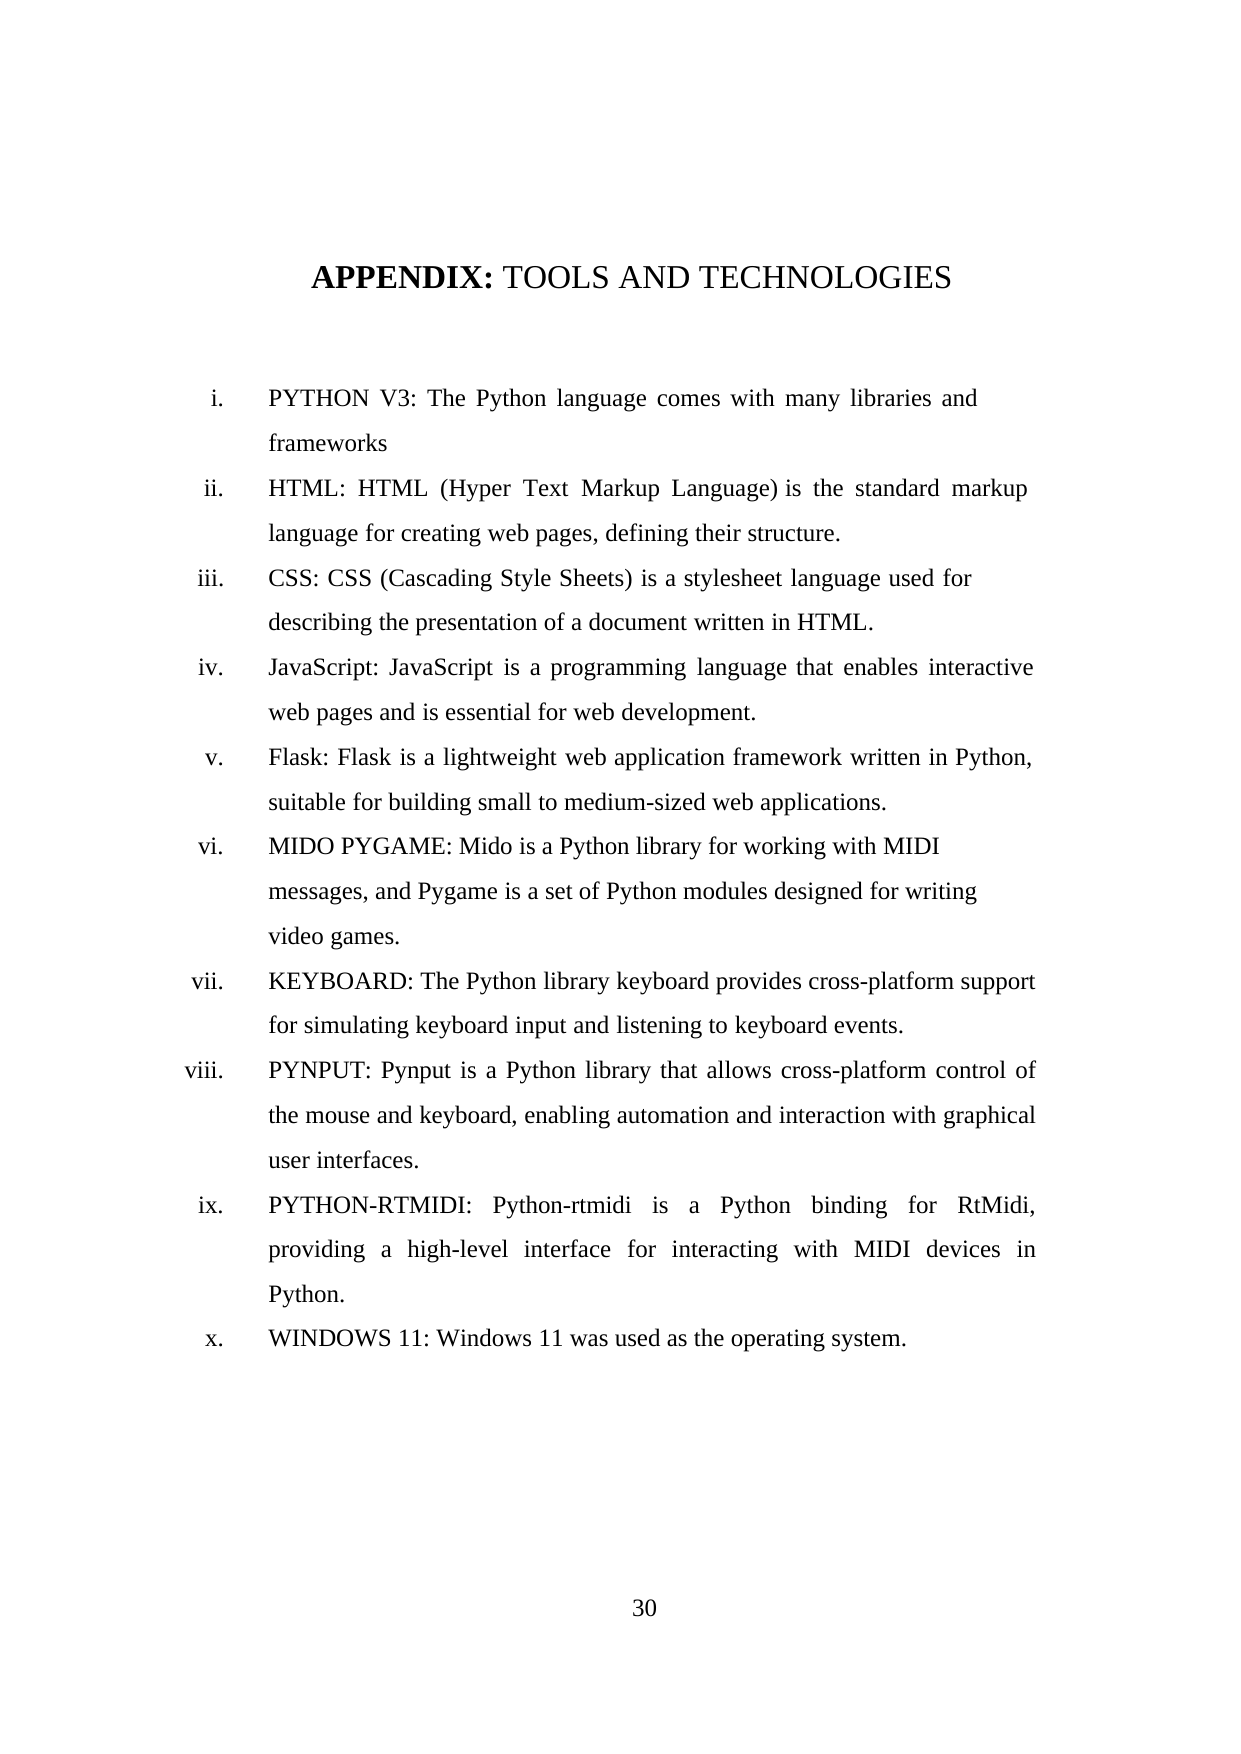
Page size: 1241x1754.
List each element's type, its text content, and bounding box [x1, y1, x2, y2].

list WINDOWS 11: Windows 11 was used as the operating system. [205, 1324, 1140, 1353]
list JavaScript: JavaScript is a programming language that enables interactive web pages and is essential for web development. [198, 652, 1036, 726]
list KEYBOARD: The Python library keyboard provides cross-platform support for simulating keyboard input and listening to keyboard events. [191, 966, 1036, 1039]
list MIDO PYGAME: Mido is a Python library for working with MIDI messages, and Pygame is a set of Python modules designed for writing video games. [198, 831, 1036, 950]
list HTML: HTML (Hyper Text Markup Language) is the standard markup language for creating web pages, defining their structure. [203, 473, 1036, 547]
list Flask: Flask is a lightweight web application framework written in Python, suitable for building small to medium-sized web applications. [205, 742, 1035, 815]
list PYTHON-RTMIDI: Python-rtmidi is a Python binding for RtMidi, providing a high-level interface for interacting with MIDI devices in Python. [198, 1190, 1036, 1308]
list PYTHON V3: The Python language comes with many libraries and frameworks [211, 383, 1035, 457]
text APPENDIX: TOOLS AND TECHNOLOGIES [245, 258, 1018, 296]
list PYNPUT: Pynput is a Python library that allows cross-platform control of the mouse and keyboard, enabling automation and interaction with graphical user interfaces. [184, 1055, 1036, 1174]
list CSS: CSS (Cascading Style Sheets) is a stylesheet language used for describing the presentation of a document written in HTML. [197, 563, 1036, 636]
